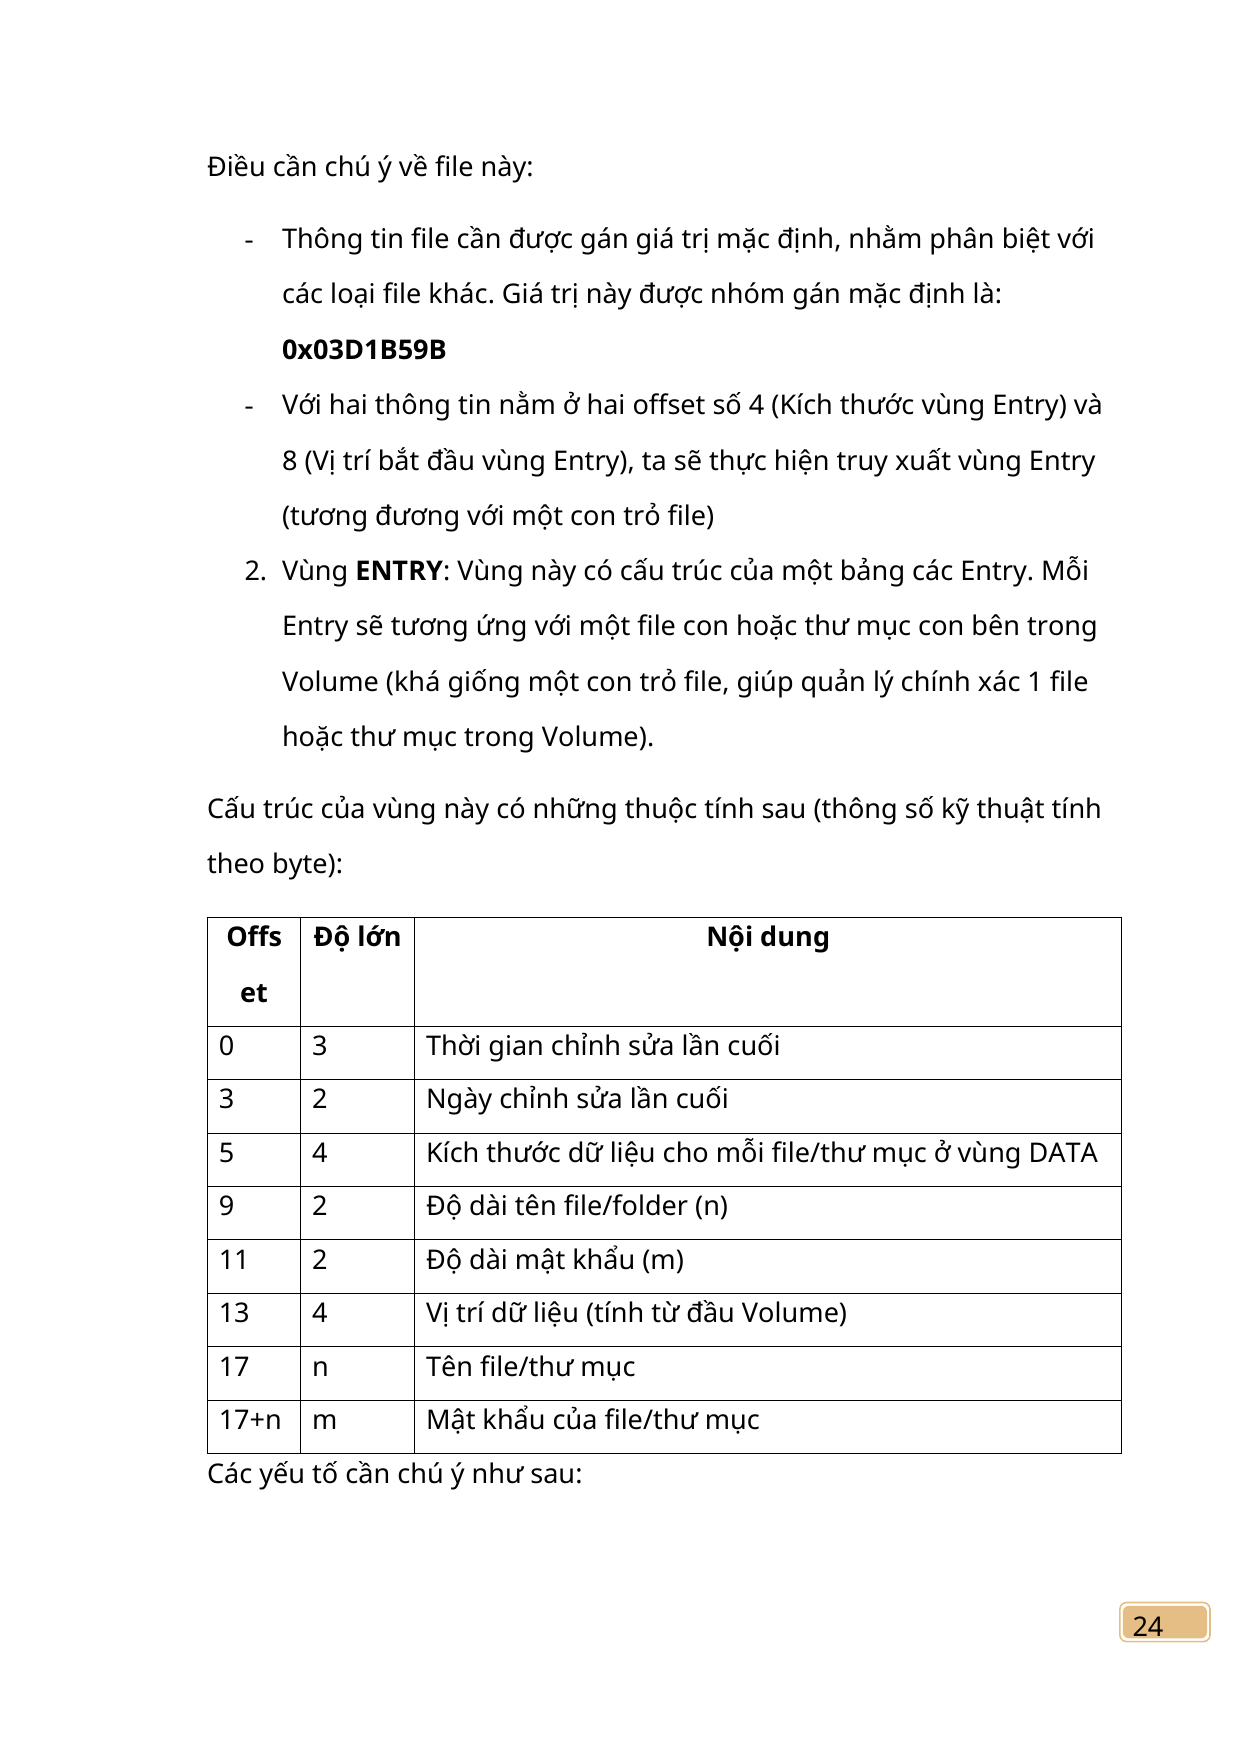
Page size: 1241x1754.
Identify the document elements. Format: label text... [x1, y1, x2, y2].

list Với hai thông tin nằm ở hai offset số 4 (Kích thước vùng Entry) và 8 (Vị trí bắt đầu vùng Entry), ta sẽ thực hiện truy xuất vùng Entry (tương đương với một con trỏ file) [244, 386, 1122, 533]
list Vùng ENTRY: Vùng này có cấu trúc của một bảng các Entry. Mỗi Entry sẽ tương ứng với một file con hoặc thư mục con bên trong Volume (khá giống một con trỏ file, giúp quản lý chính xác 1 file hoặc thư mục trong Volume). [244, 552, 1122, 754]
table_cell Tên file/thư mục [415, 1347, 1121, 1399]
table_cell 17+n [208, 1401, 300, 1453]
table_cell 2 [301, 1187, 414, 1239]
table_header Độ lớn [301, 918, 414, 1026]
text Điều cần chú ý về file này: [207, 148, 1122, 184]
table_cell 3 [208, 1080, 300, 1132]
table_header Offset [208, 918, 300, 1026]
table_cell Kích thước dữ liệu cho mỗi file/thư mục ở vùng DATA [415, 1134, 1121, 1186]
table_cell Thời gian chỉnh sửa lần cuối [415, 1027, 1121, 1079]
table_cell Mật khẩu của file/thư mục [415, 1401, 1121, 1453]
table_cell Độ dài mật khẩu (m) [415, 1240, 1121, 1293]
table_cell 17 [208, 1347, 300, 1399]
table_cell n [301, 1347, 414, 1399]
text Các yếu tố cần chú ý như sau: [207, 1454, 1122, 1491]
table_cell Độ dài tên file/folder (n) [415, 1187, 1121, 1239]
text Cấu trúc của vùng này có những thuộc tính sau (thông số kỹ thuật tính theo byte): [207, 789, 1122, 882]
table_cell m [301, 1401, 414, 1453]
table_cell Ngày chỉnh sửa lần cuối [415, 1080, 1121, 1132]
table_cell Vị trí dữ liệu (tính từ đầu Volume) [415, 1294, 1121, 1346]
table_cell 5 [208, 1134, 300, 1186]
table_cell 9 [208, 1187, 300, 1239]
table_cell 11 [208, 1240, 300, 1293]
table_cell 2 [301, 1080, 414, 1132]
list Thông tin file cần được gán giá trị mặc định, nhằm phân biệt với các loại file khác. Giá trị này được nhóm gán mặc định là: 0x03D1B59B [244, 220, 1122, 367]
table_cell 4 [301, 1134, 414, 1186]
table_cell 13 [208, 1294, 300, 1346]
table_header Nội dung [415, 918, 1121, 1026]
table_cell 3 [301, 1027, 414, 1079]
table_cell 2 [301, 1240, 414, 1293]
table_cell 4 [301, 1294, 414, 1346]
table_cell 0 [208, 1027, 300, 1079]
